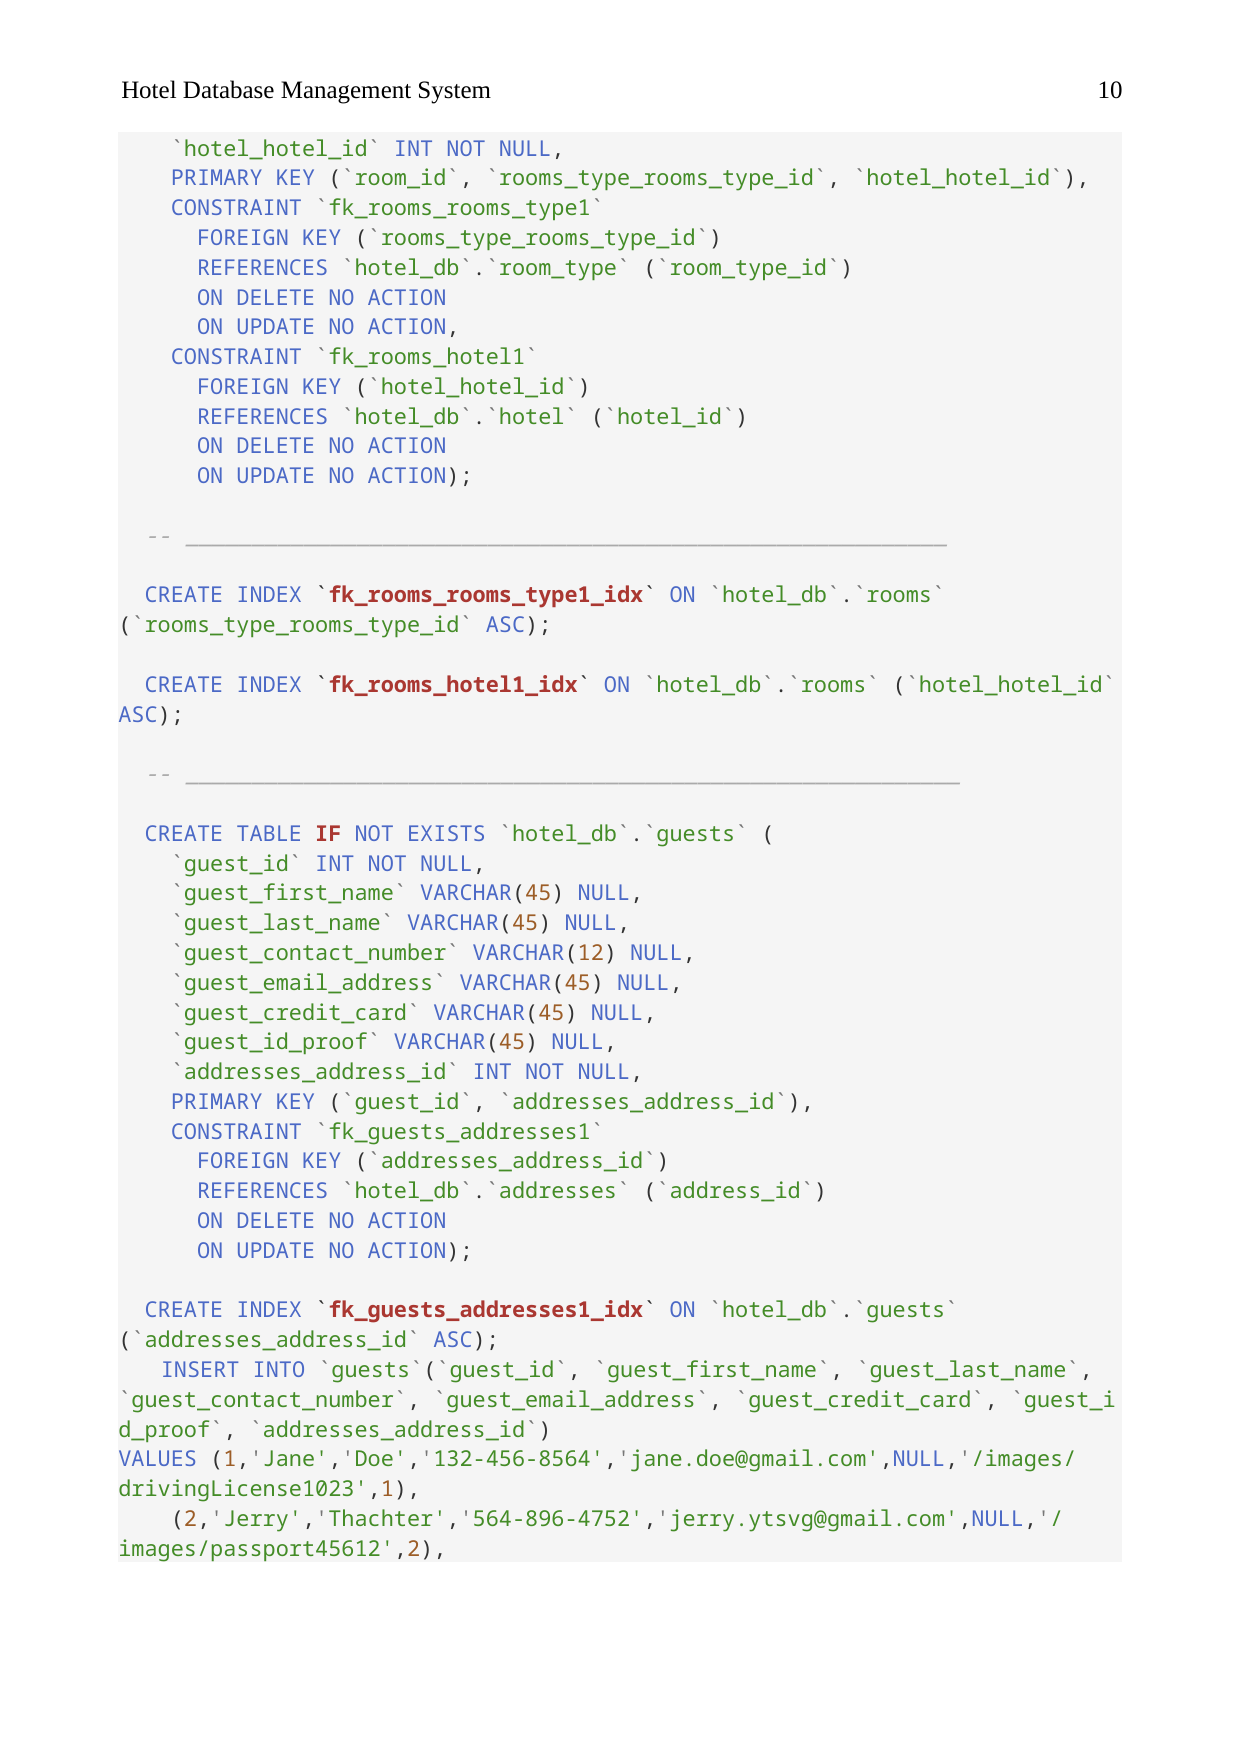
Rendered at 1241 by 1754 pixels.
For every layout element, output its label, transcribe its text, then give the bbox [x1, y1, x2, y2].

text `guest_contact_number` VARCHAR(12) NULL, [118, 937, 1122, 967]
text REFERENCES `hotel_db`.`addresses` (`address_id`) [118, 1175, 1122, 1205]
text FOREIGN KEY (`addresses_address_id`) [118, 1145, 1122, 1175]
text ON UPDATE NO ACTION); [118, 1235, 1122, 1264]
text PRIMARY KEY (`guest_id`, `addresses_address_id`), [118, 1086, 1122, 1116]
text `guest_last_name` VARCHAR(45) NULL, [118, 907, 1122, 937]
text `guest_id` INT NOT NULL, [118, 847, 1122, 877]
text CONSTRAINT `fk_rooms_hotel1` [118, 341, 1122, 371]
text FOREIGN KEY (`rooms_type_rooms_type_id`) [118, 222, 1122, 252]
text CONSTRAINT `fk_guests_addresses1` [118, 1116, 1122, 1145]
text -- __________________________________________________________ [118, 520, 1122, 549]
text `hotel_hotel_id` INT NOT NULL, [118, 132, 1122, 162]
text CONSTRAINT `fk_rooms_rooms_type1` [118, 192, 1122, 222]
text FOREIGN KEY (`hotel_hotel_id`) [118, 371, 1122, 401]
text CREATE INDEX `fk_guests_addresses1_idx` ON `hotel_db`.`guests` (`addresses_address_id` ASC); [118, 1294, 1122, 1354]
text ON DELETE NO ACTION [118, 1205, 1122, 1235]
text ON UPDATE NO ACTION); [118, 460, 1122, 490]
text `guest_first_name` VARCHAR(45) NULL, [118, 877, 1122, 907]
text REFERENCES `hotel_db`.`room_type` (`room_type_id`) [118, 252, 1122, 281]
text `guest_id_proof` VARCHAR(45) NULL, [118, 1026, 1122, 1056]
text REFERENCES `hotel_db`.`hotel` (`hotel_id`) [118, 401, 1122, 430]
text CREATE INDEX `fk_rooms_hotel1_idx` ON `hotel_db`.`rooms` (`hotel_hotel_id` ASC); [118, 669, 1122, 728]
text ON UPDATE NO ACTION, [118, 311, 1122, 341]
text -- ___________________________________________________________ [118, 758, 1122, 788]
text `guest_email_address` VARCHAR(45) NULL, [118, 967, 1122, 996]
text `addresses_address_id` INT NOT NULL, [118, 1056, 1122, 1086]
text VALUES (1,'Jane','Doe','132-456-8564','jane.doe@gmail.com',NULL,'/images/drivingLicense1023',1), [118, 1443, 1122, 1503]
text ON DELETE NO ACTION [118, 281, 1122, 311]
text `guest_credit_card` VARCHAR(45) NULL, [118, 996, 1122, 1026]
text CREATE INDEX `fk_rooms_rooms_type1_idx` ON `hotel_db`.`rooms` (`rooms_type_rooms_type_id` ASC); [118, 579, 1122, 639]
text PRIMARY KEY (`room_id`, `rooms_type_rooms_type_id`, `hotel_hotel_id`), [118, 162, 1122, 192]
text CREATE TABLE IF NOT EXISTS `hotel_db`.`guests` ( [118, 818, 1122, 847]
text INSERT INTO `guests`(`guest_id`, `guest_first_name`, `guest_last_name`, `guest_contact_number`, `guest_email_address`, `guest_credit_card`, `guest_id_proof`, `addresses_address_id`) [118, 1354, 1122, 1443]
text (2,'Jerry','Thachter','564-896-4752','jerry.ytsvg@gmail.com',NULL,'/images/passport45612',2), [118, 1503, 1122, 1562]
text ON DELETE NO ACTION [118, 430, 1122, 460]
